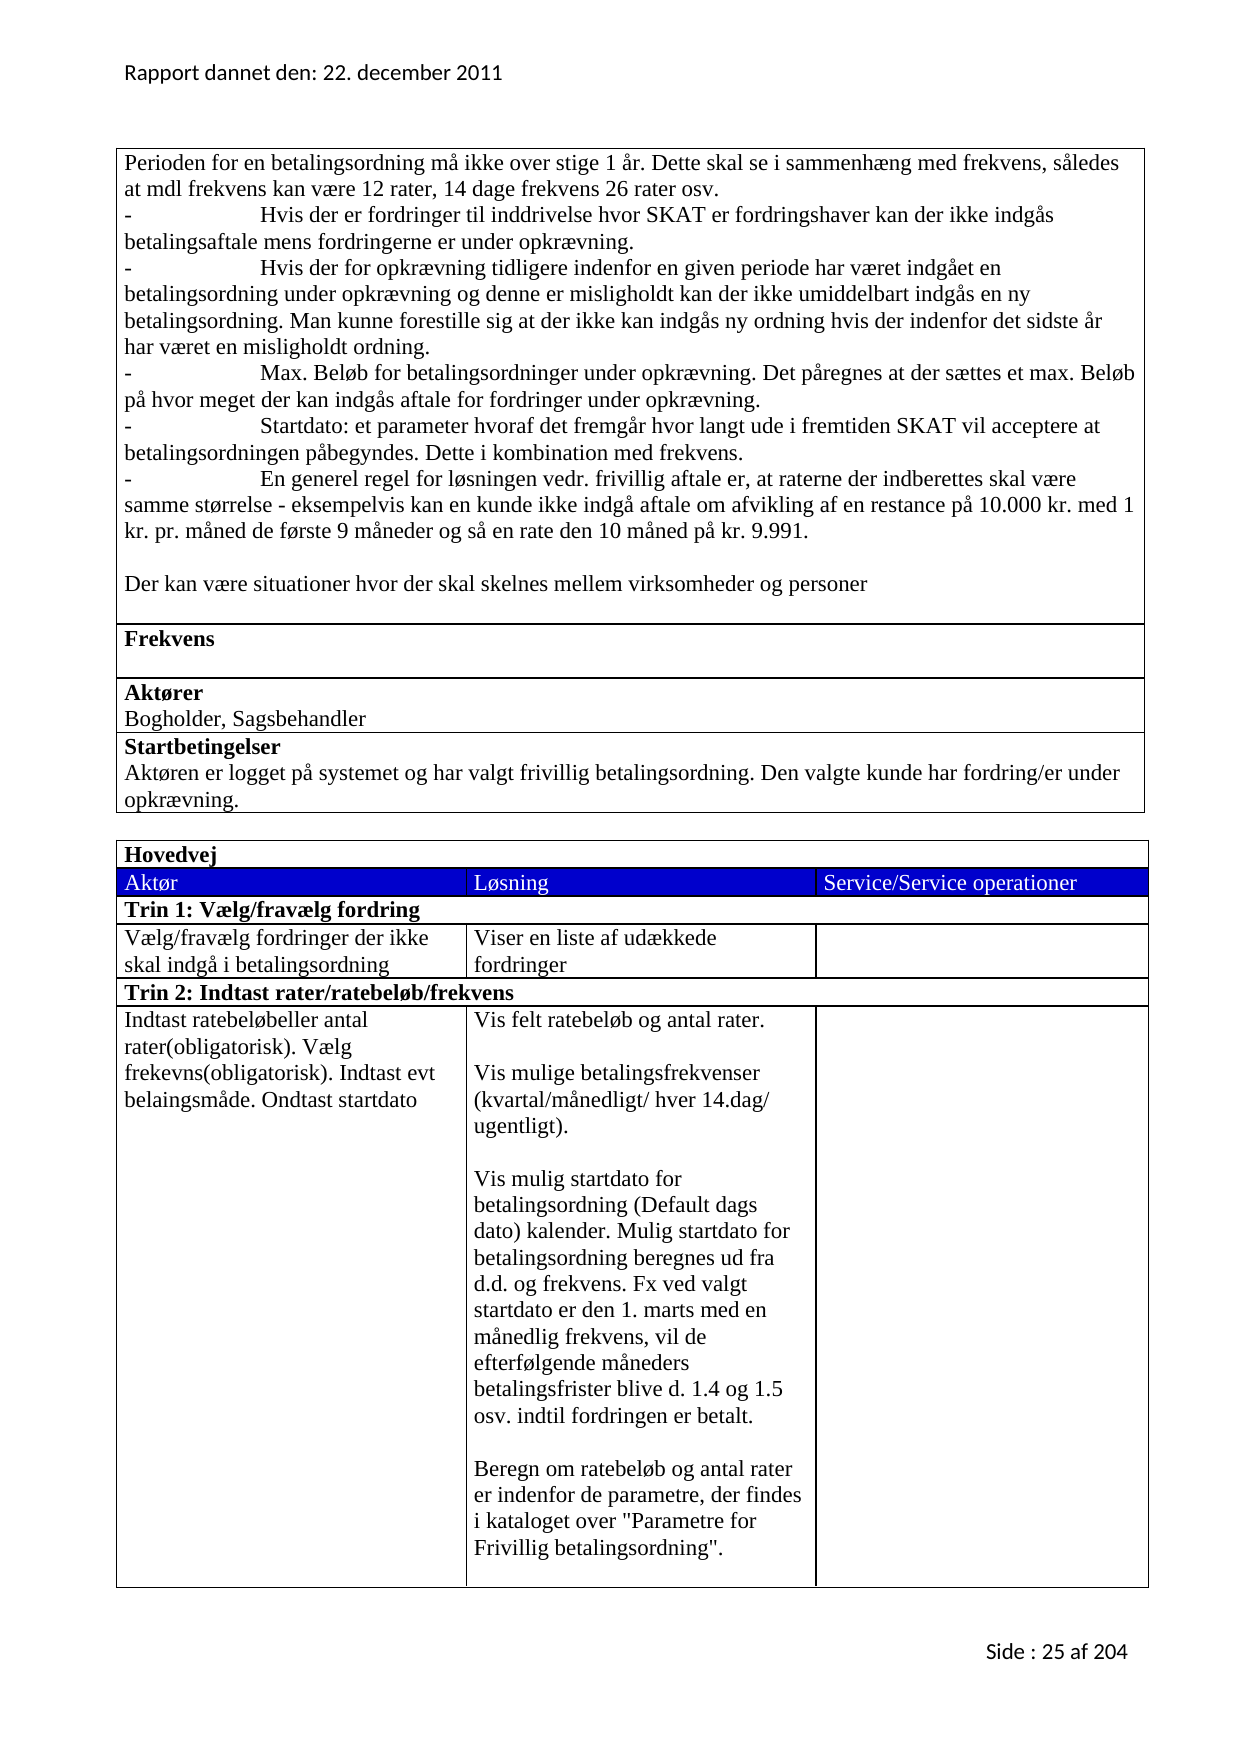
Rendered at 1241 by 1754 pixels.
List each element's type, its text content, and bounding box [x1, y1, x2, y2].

table_cell Viser en liste af udækkede fordringer [467, 925, 815, 977]
table_cell Løsning [467, 869, 815, 895]
table_cell [817, 1007, 1148, 1586]
table_cell Vælg/fravælg fordringer der ikke skal indgå i betalingsordning [117, 925, 466, 977]
table_cell [817, 925, 1148, 977]
table_cell Aktør [117, 869, 466, 895]
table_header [117, 149, 1144, 623]
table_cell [467, 1007, 815, 1586]
table_cell Startbetingelser Aktøren er logget på systemet og har valgt frivillig betalingsordning. Den valgte kunde har fordring/er under opkrævning. [117, 733, 1144, 812]
table_cell Trin 2: Indtast rater/ratebeløb/frekvens [117, 979, 1148, 1005]
table_cell Trin 1: Vælg/fravælg fordring [117, 897, 1148, 923]
table_cell Frekvens [117, 625, 1144, 677]
table_cell Aktører Bogholder, Sagsbehandler [117, 679, 1144, 732]
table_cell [117, 1007, 466, 1586]
table_header Hovedvej [117, 841, 1148, 867]
table_cell Service/Service operationer [817, 869, 1148, 895]
